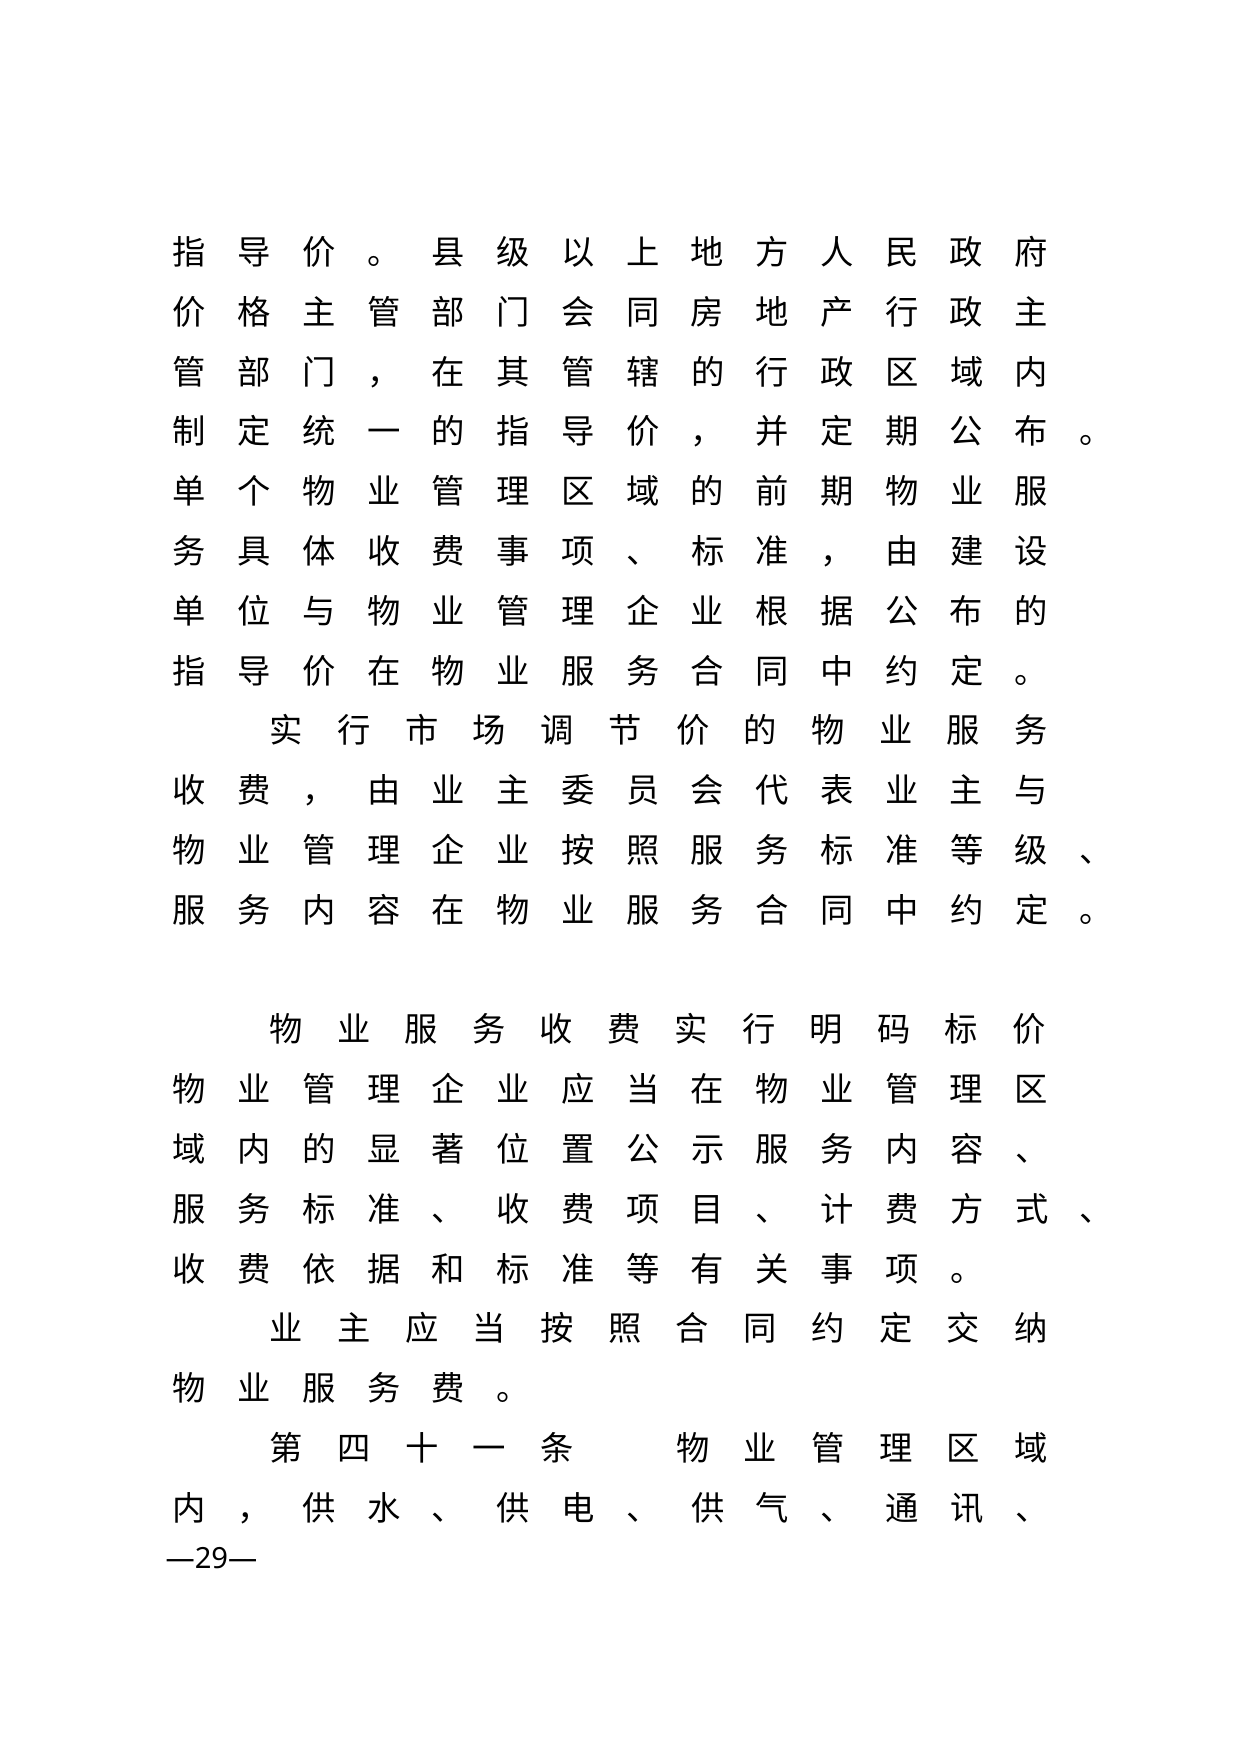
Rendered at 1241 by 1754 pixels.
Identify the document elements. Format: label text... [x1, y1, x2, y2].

text 业主应当按照合同约定交纳物业服务费。 [172, 1296, 1079, 1416]
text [172, 1416, 1079, 1536]
text 物业服务收费实行明码标价。物业管理企业应当在物业管理区域内的显著位置公示服务内容、服务标准、收费项目、计费方式、收费依据和标准等有关事项。 [172, 997, 1079, 1296]
text 实行市场调节价的物业服务收费，由业主委员会代表业主与物业管理企业按照服务标准等级、服务内容在物业服务合同中约定。 [172, 698, 1079, 997]
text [172, 220, 1079, 698]
